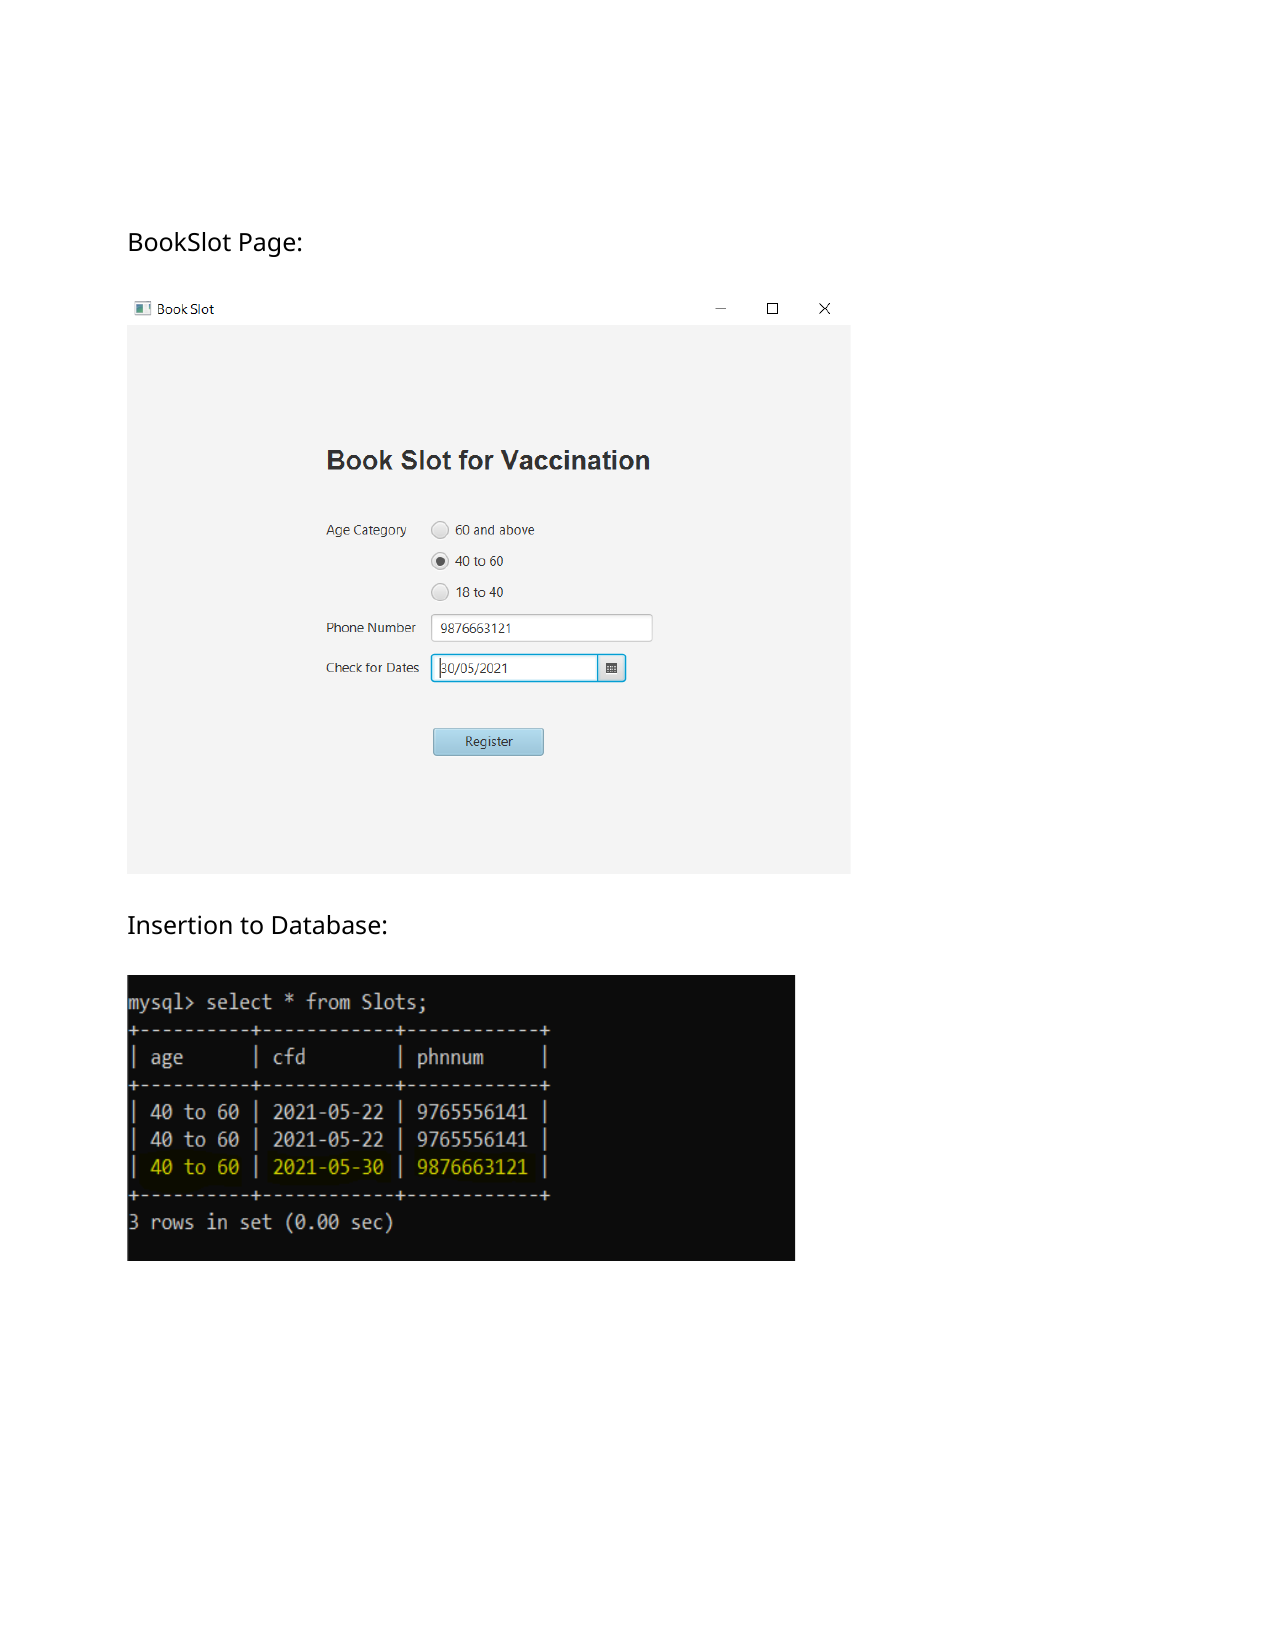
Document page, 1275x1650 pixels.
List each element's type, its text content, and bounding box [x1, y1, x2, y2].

text Insertion to Database: [127, 907, 1153, 941]
picture [127, 975, 796, 1261]
text BookSlot Page: [127, 224, 1153, 258]
picture [127, 292, 851, 874]
